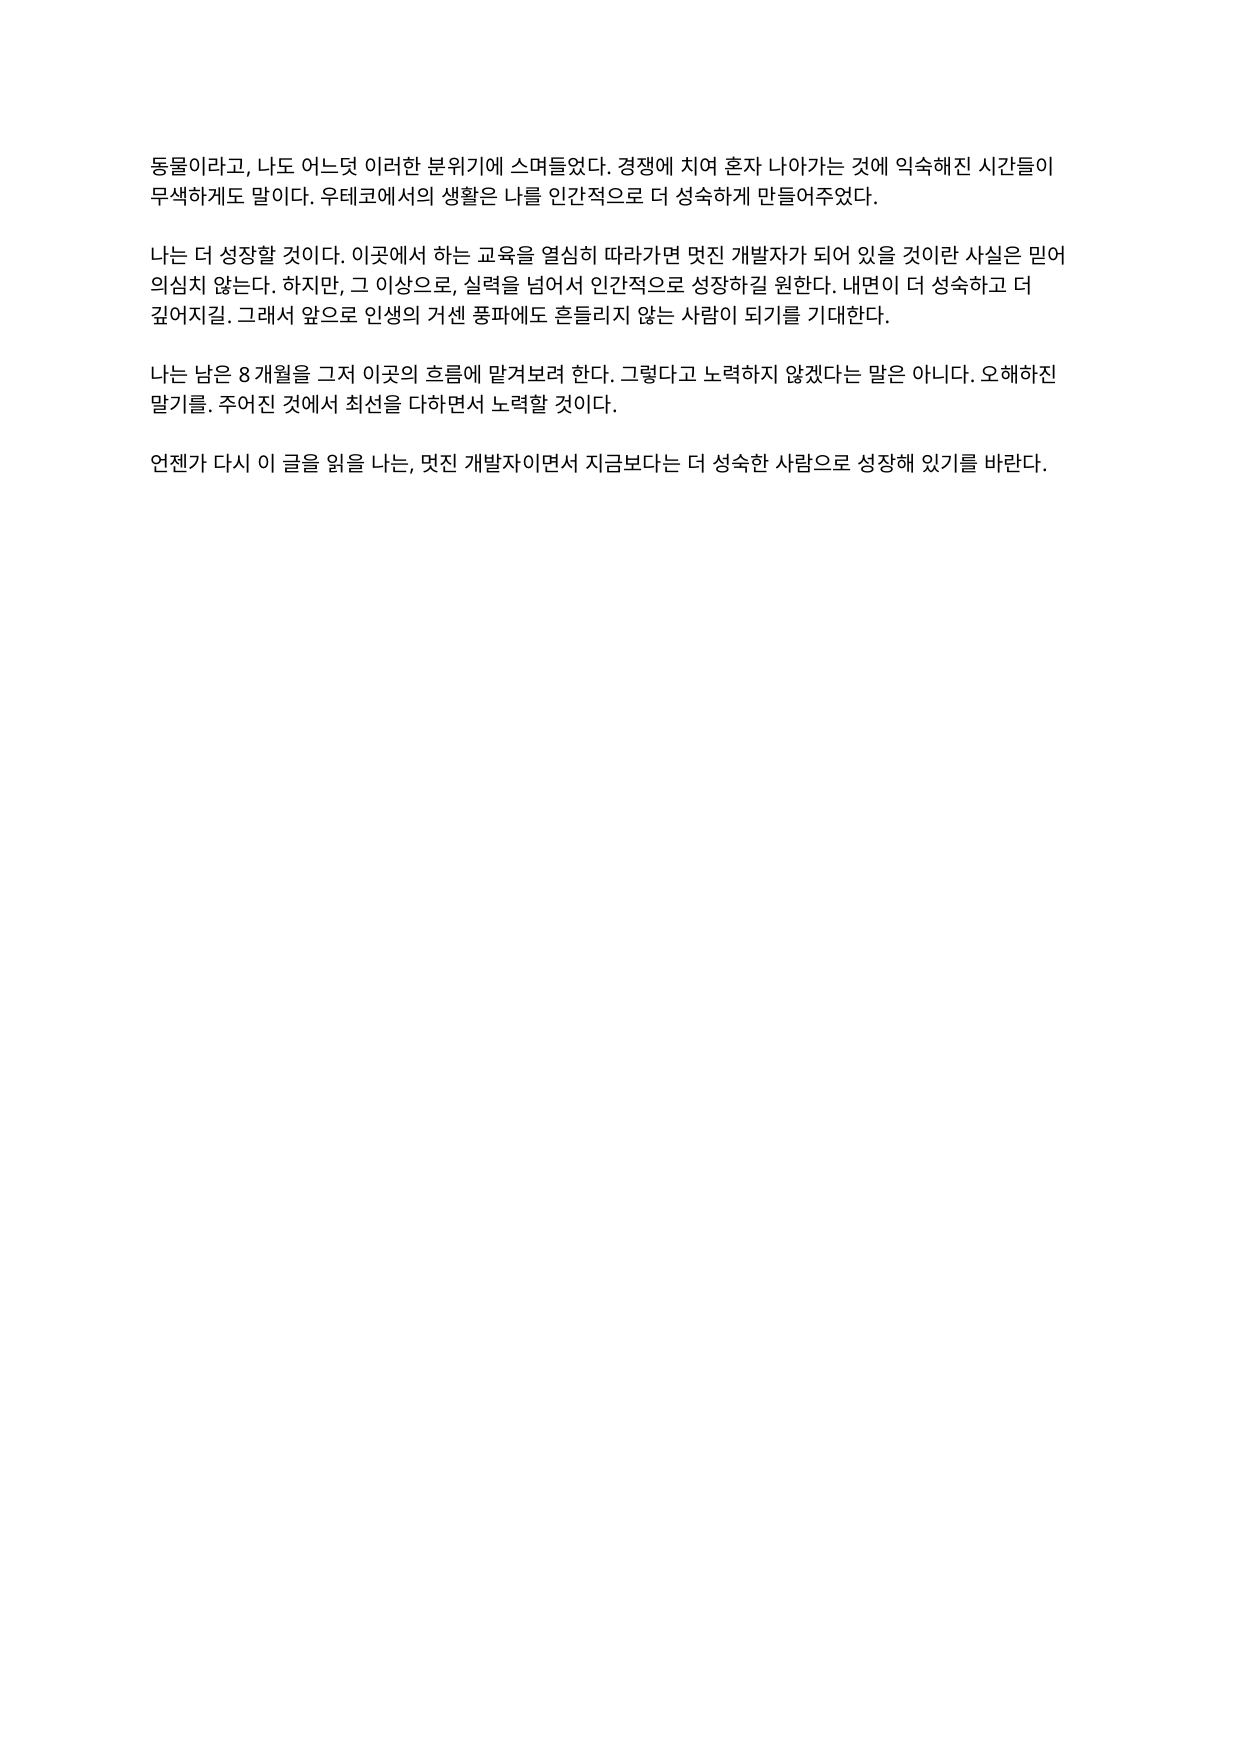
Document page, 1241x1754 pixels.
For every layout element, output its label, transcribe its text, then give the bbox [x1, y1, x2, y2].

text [150, 150, 1090, 211]
text 나는 더 성장할 것이다. 이곳에서 하는 교육을 열심히 따라가면 멋진 개발자가 되어 있을 것이란 사실은 믿어 의심치 않는다. 하지만, 그 이상으로, 실력을 넘어서 인간적으로 성장하길 원한다. 내면이 더 성숙하고 더 깊어지길. 그래서 앞으로 인생의 거센 풍파에도 흔들리지 않는 사람이 되기를 기대한다. [150, 239, 1090, 330]
text 언젠가 다시 이 글을 읽을 나는, 멋진 개발자이면서 지금보다는 더 성숙한 사람으로 성장해 있기를 바란다. [150, 447, 1090, 478]
text 나는 남은 8개월을 그저 이곳의 흐름에 맡겨보려 한다. 그렇다고 노력하지 않겠다는 말은 아니다. 오해하진 말기를. 주어진 것에서 최선을 다하면서 노력할 것이다. [150, 358, 1090, 419]
